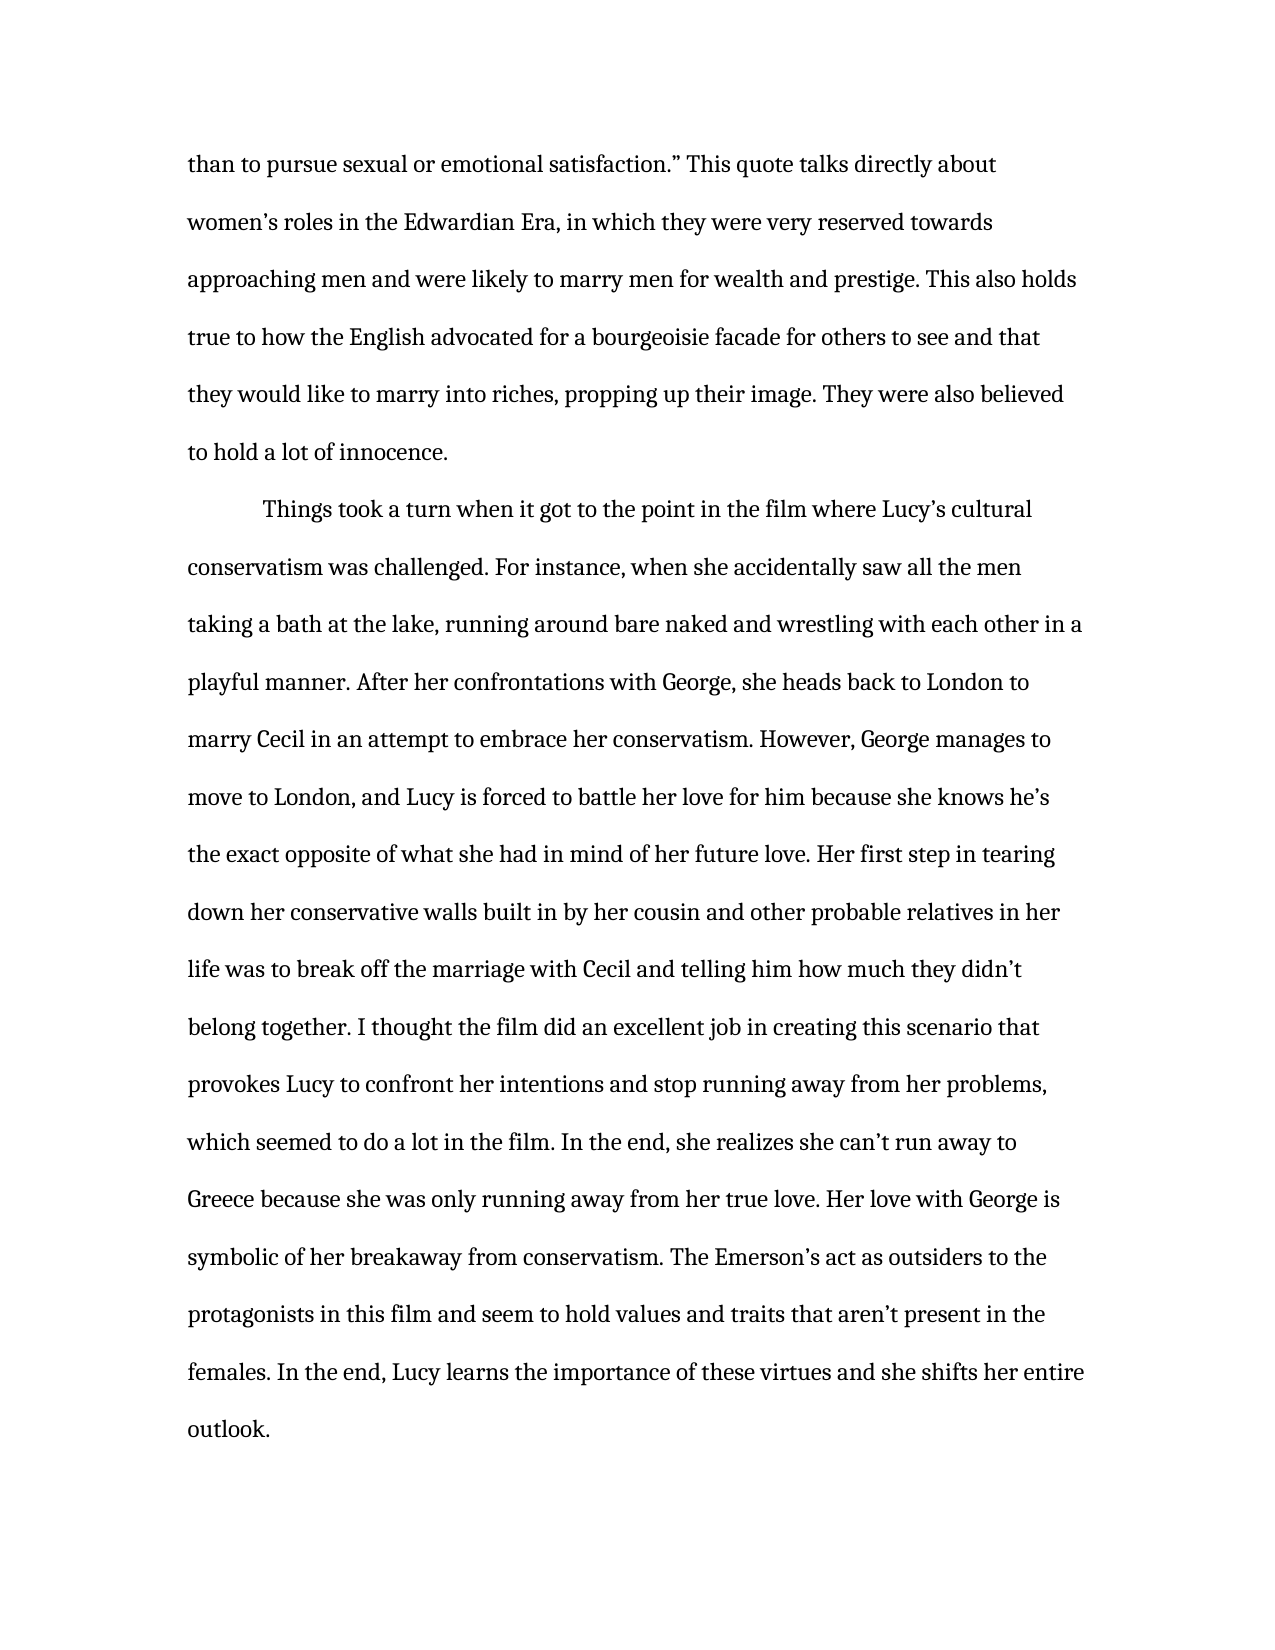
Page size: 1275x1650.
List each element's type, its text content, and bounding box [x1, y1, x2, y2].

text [187, 150, 1087, 466]
text Things took a turn when it got to the point in the film where Lucy’s cultural conservatism was challenged. For instance, when she accidentally saw all the men taking a bath at the lake, running around bare naked and wrestling with each other in a playful manner. After her confrontations with George, she heads back to London to marry Cecil in an attempt to embrace her conservatism. However, George manages to move to London, and Lucy is forced to battle her love for him because she knows he’s the exact opposite of what she had in mind of her future love. Her first step in tearing down her conservative walls built in by her cousin and other probable relatives in her life was to break off the marriage with Cecil and telling him how much they didn’t belong together. I thought the film did an excellent job in creating this scenario that provokes Lucy to confront her intentions and stop running away from her problems, which seemed to do a lot in the film. In the end, she realizes she can’t run away to Greece because she was only running away from her true love. Her love with George is symbolic of her breakaway from conservatism. The Emerson’s act as outsiders to the protagonists in this film and seem to hold values and traits that aren’t present in the females. In the end, Lucy learns the importance of these virtues and she shifts her entire outlook. [187, 495, 1087, 1444]
